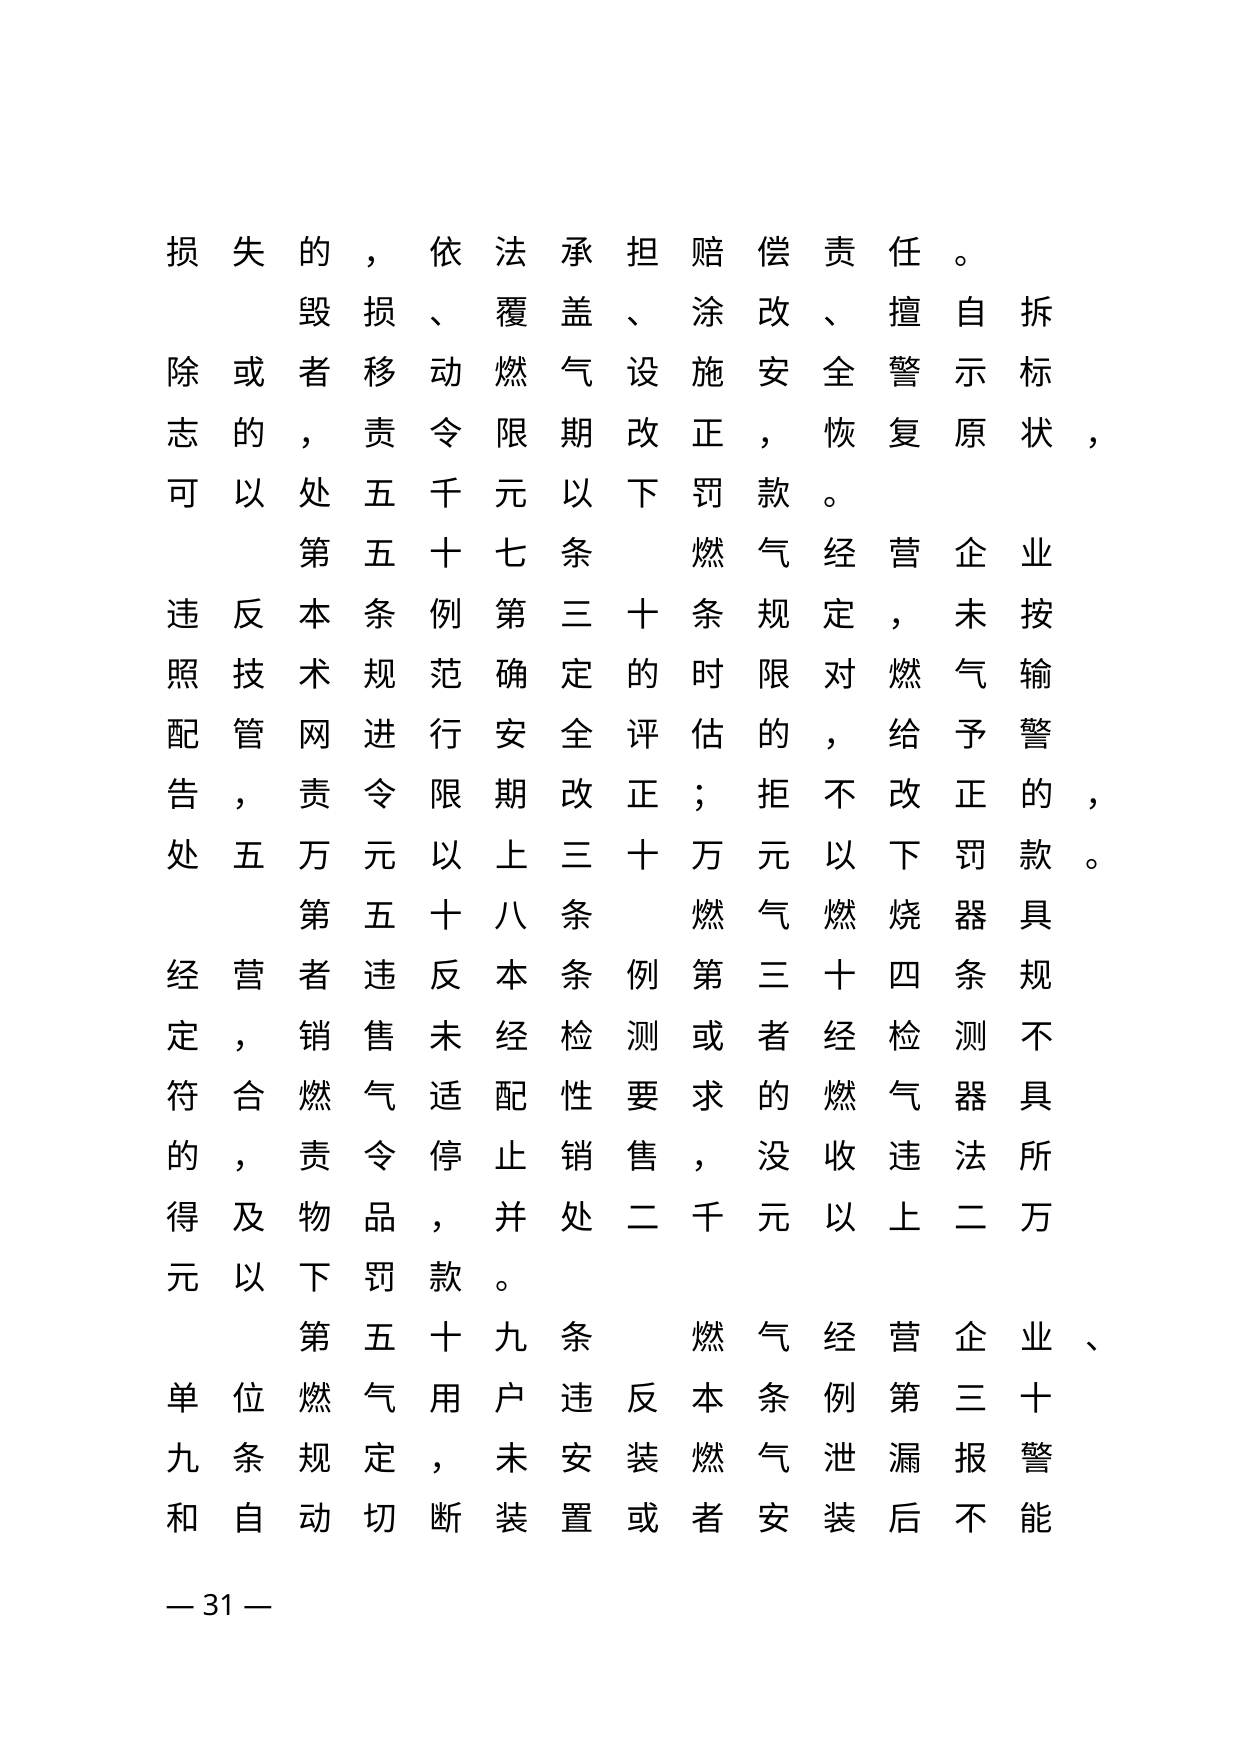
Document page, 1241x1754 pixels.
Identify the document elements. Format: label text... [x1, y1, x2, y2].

text 第五十八条 燃气燃烧器具经营者违反本条例第三十四条规定，销售未经检测或者经检测不符合燃气适配性要求的燃气器具的，责令停止销售，没收违法所得及物品，并处二千元以上二万元以下罚款。 [167, 883, 1085, 1305]
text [167, 219, 1085, 280]
text 第五十七条 燃气经营企业违反本条例第三十条规定，未按照技术规范确定的时限对燃气输配管网进行安全评估的，给予警告，责令限期改正；拒不改正的，处五万元以上三十万元以下罚款。 [167, 521, 1085, 883]
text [167, 1305, 1085, 1546]
text 毁损、覆盖、涂改、擅自拆除或者移动燃气设施安全警示标志的，责令限期改正，恢复原状，可以处五千元以下罚款。 [167, 280, 1085, 521]
